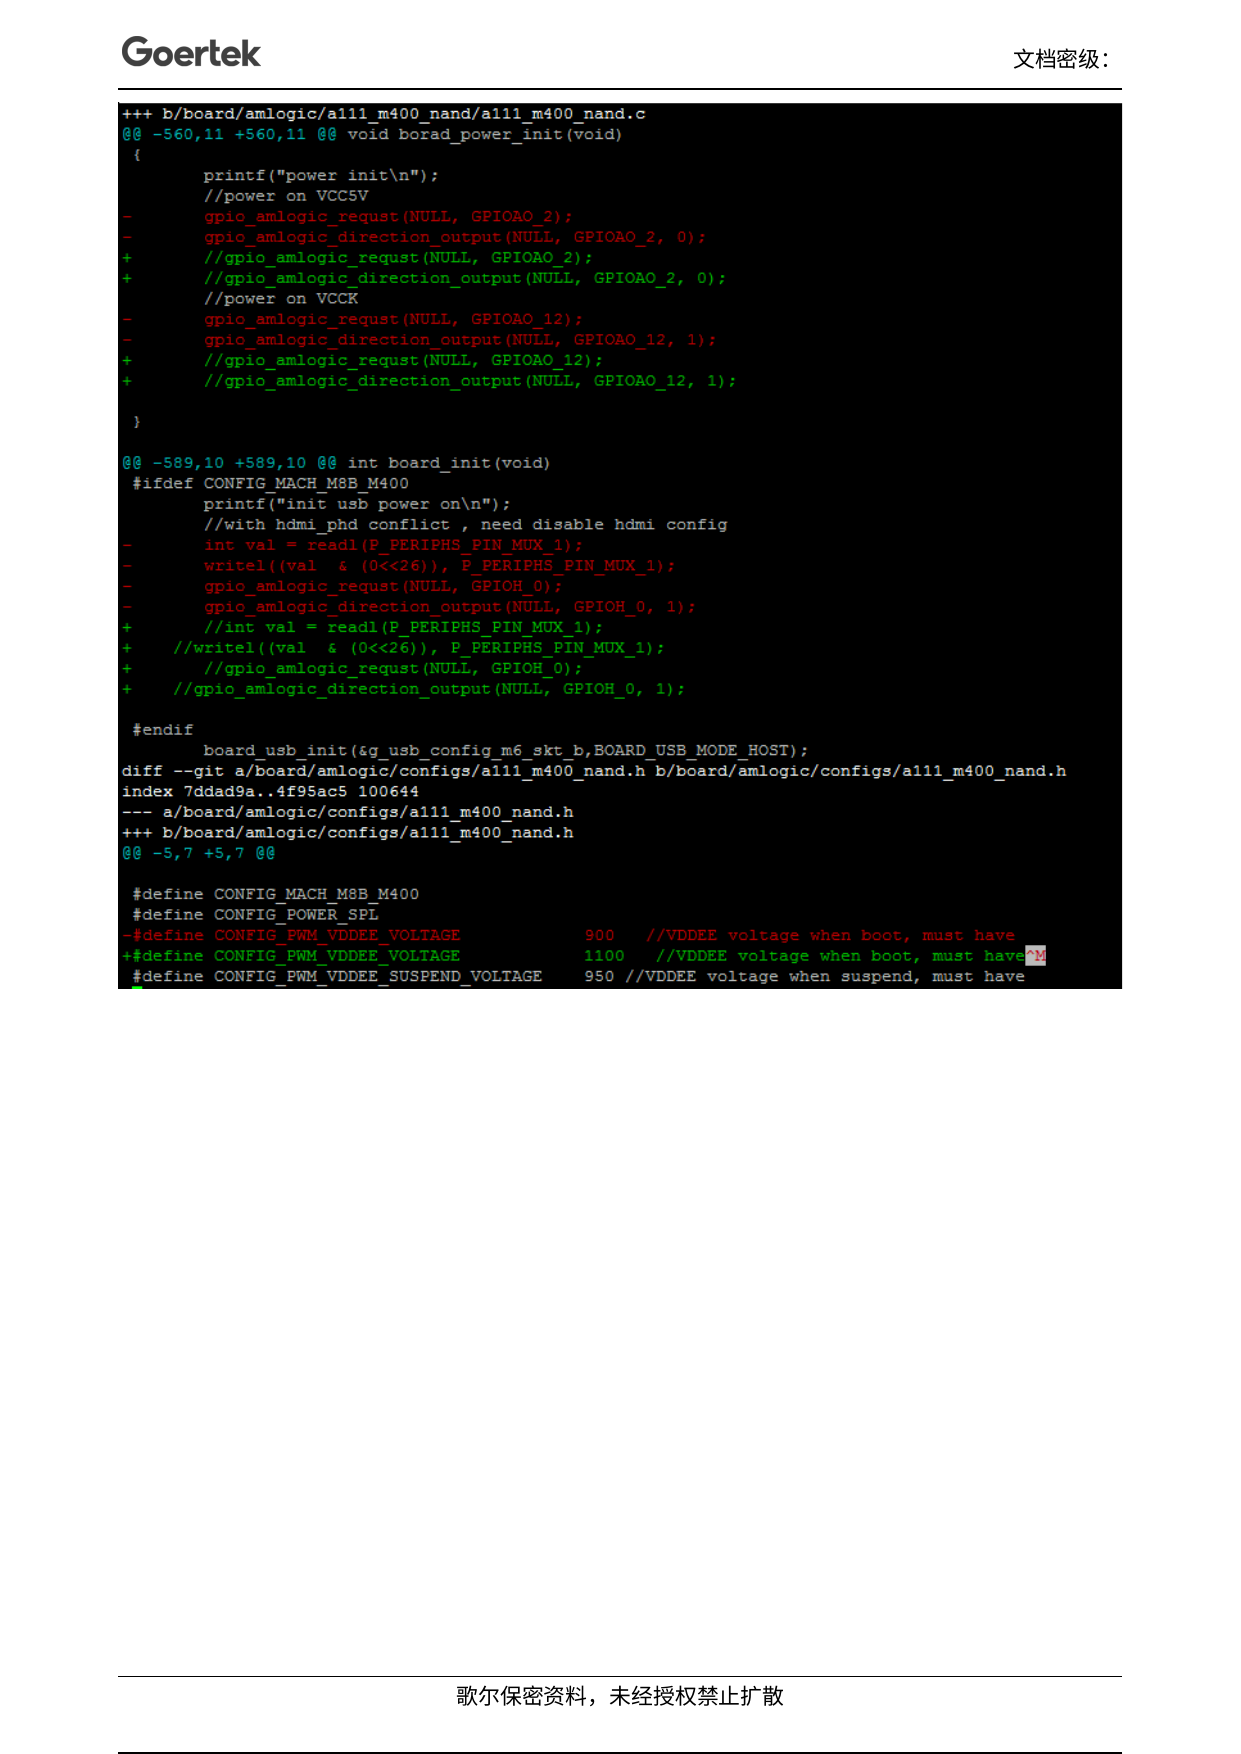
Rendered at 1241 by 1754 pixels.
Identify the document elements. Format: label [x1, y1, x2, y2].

picture [118, 32, 267, 70]
picture [118, 102, 1123, 989]
